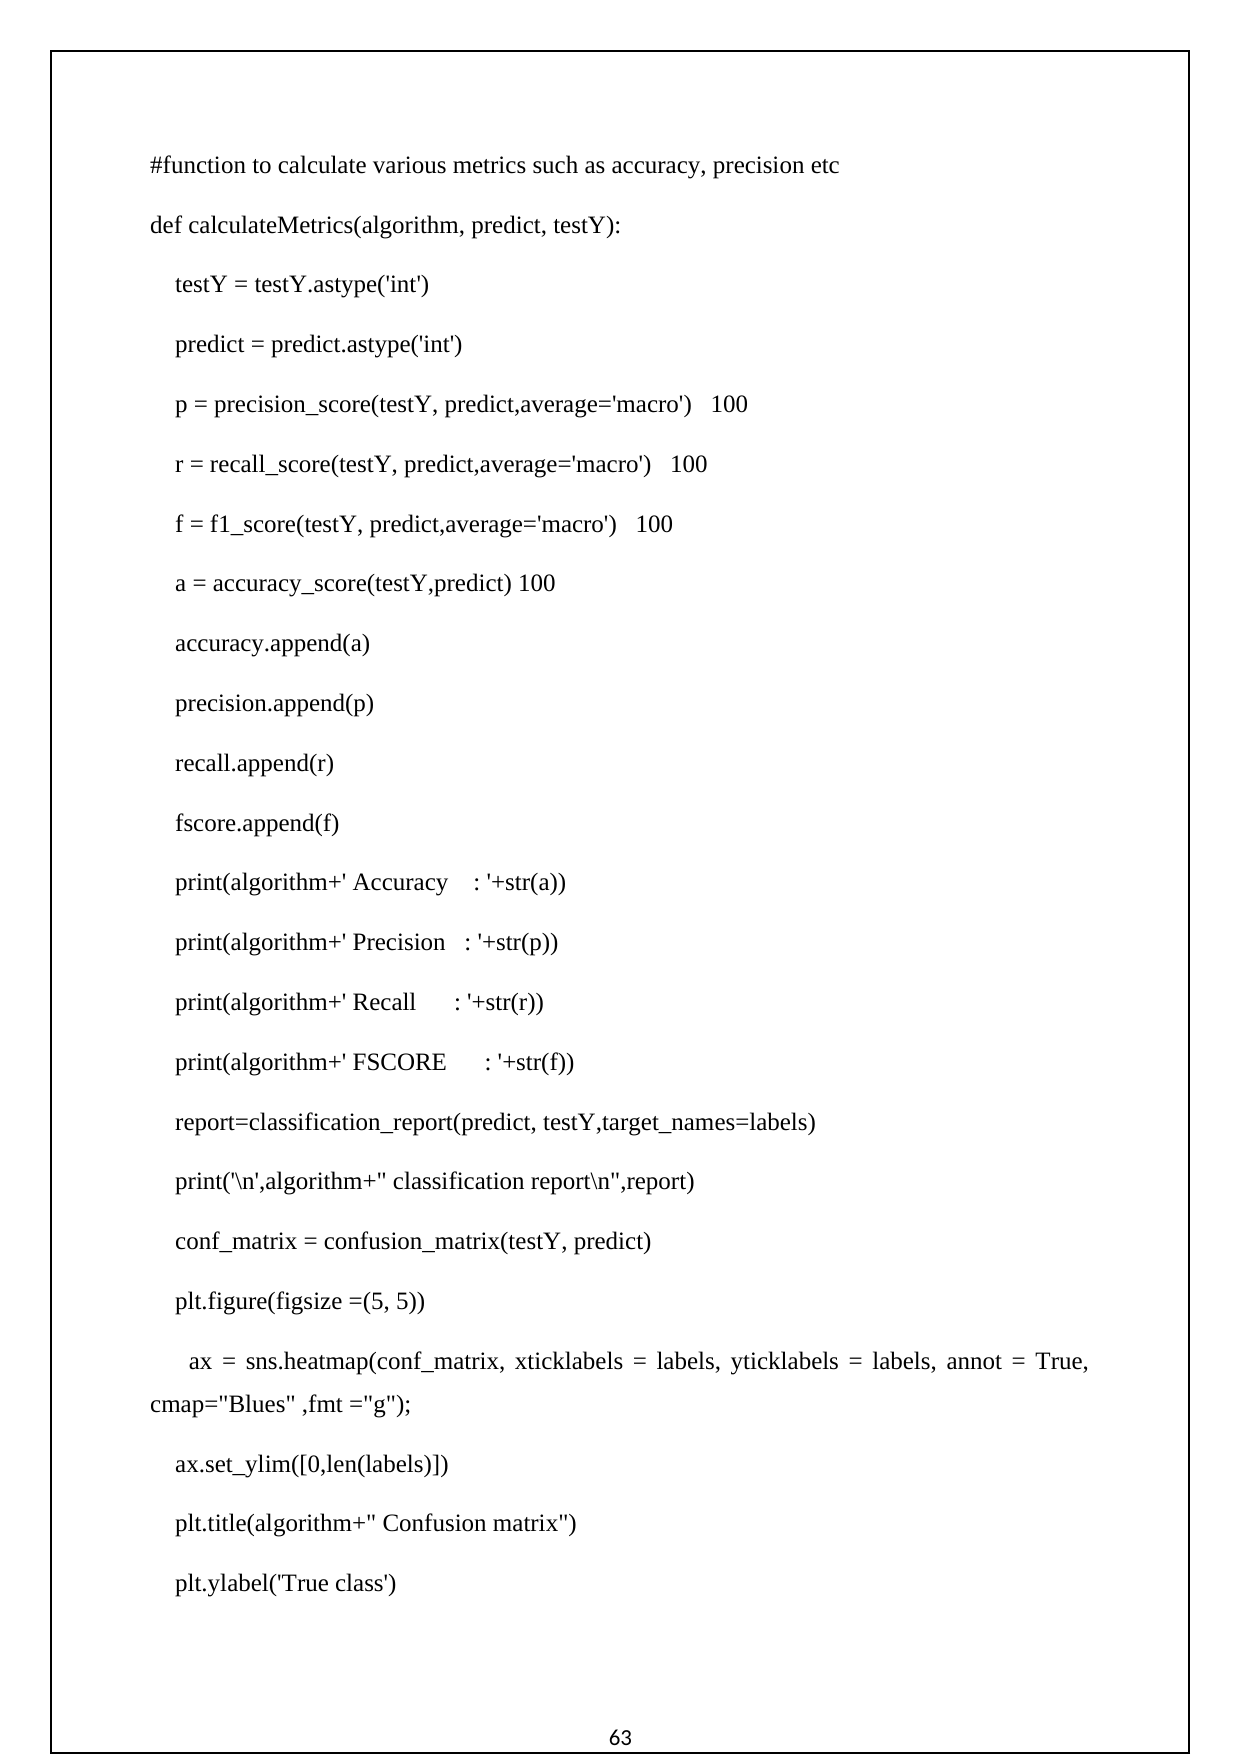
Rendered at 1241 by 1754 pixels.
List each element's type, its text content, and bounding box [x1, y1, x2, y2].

text print('\n',algorithm+" classification report\n",report) [150, 1166, 1090, 1195]
text plt.figure(figsize =(5, 5)) [150, 1286, 1090, 1315]
text print(algorithm+' Accuracy : '+str(a)) [150, 867, 1090, 896]
text print(algorithm+' Precision : '+str(p)) [150, 927, 1090, 956]
text plt.title(algorithm+" Confusion matrix") [150, 1508, 1090, 1537]
text ax.set_ylim([0,len(labels)]) [150, 1449, 1090, 1477]
text testY = testY.astype('int') [150, 269, 1090, 298]
text def calculateMetrics(algorithm, predict, testY): [150, 210, 1090, 238]
text predict = predict.astype('int') [150, 329, 1090, 358]
text #function to calculate various metrics such as accuracy, precision etc [150, 150, 1090, 179]
text accuracy.append(a) [150, 628, 1090, 657]
text print(algorithm+' Recall : '+str(r)) [150, 987, 1090, 1016]
text fscore.append(f) [150, 808, 1090, 836]
text f = f1_score(testY, predict,average='macro') 100 [150, 509, 1090, 537]
text p = precision_score(testY, predict,average='macro') 100 [150, 389, 1090, 418]
text print(algorithm+' FSCORE : '+str(f)) [150, 1047, 1090, 1076]
text precision.append(p) [150, 688, 1090, 717]
text plt.ylabel('True class') [150, 1568, 1090, 1597]
text ax = sns.heatmap(conf_matrix, xticklabels = labels, yticklabels = labels, annot = True, cmap="Blues" ,fmt ="g"); [150, 1346, 1090, 1418]
text conf_matrix = confusion_matrix(testY, predict) [150, 1226, 1090, 1255]
text a = accuracy_score(testY,predict) 100 [150, 568, 1090, 597]
text report=classification_report(predict, testY,target_names=labels) [150, 1107, 1090, 1135]
text recall.append(r) [150, 748, 1090, 777]
text r = recall_score(testY, predict,average='macro') 100 [150, 449, 1090, 478]
